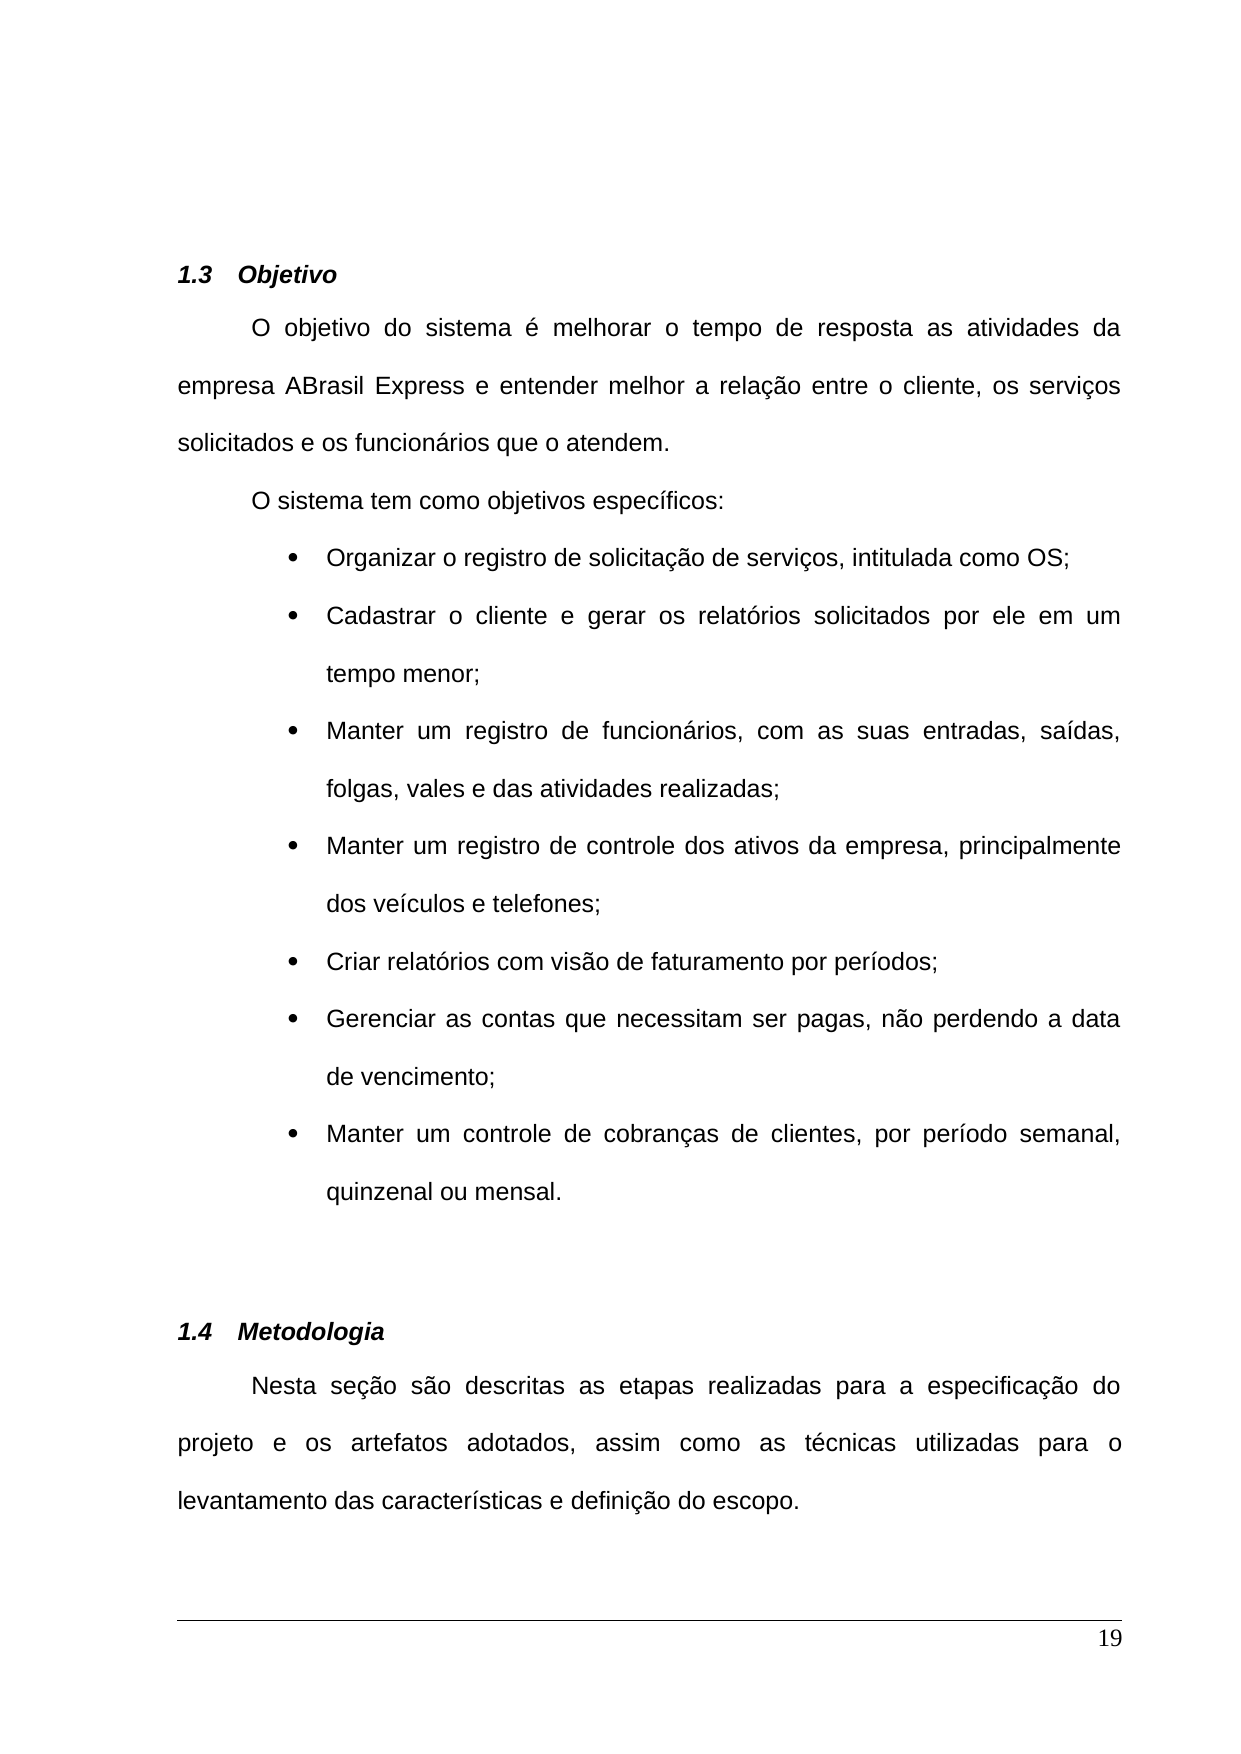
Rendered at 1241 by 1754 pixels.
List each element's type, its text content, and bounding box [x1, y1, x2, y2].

list Criar relatórios com visão de faturamento por períodos; [288, 946, 1122, 975]
list Organizar o registro de solicitação de serviços, intitulada como OS; [288, 543, 1122, 572]
text Objetivo [177, 260, 1122, 288]
list Cadastrar o cliente e gerar os relatórios solicitados por ele em um tempo menor; [288, 601, 1122, 687]
text O sistema tem como objetivos específicos: [177, 486, 1122, 515]
list Manter um controle de cobranças de clientes, por período semanal, quinzenal ou mensal. [288, 1119, 1122, 1206]
list Manter um registro de controle dos ativos da empresa, principalmente dos veículos e telefones; [288, 831, 1122, 918]
text O objetivo do sistema é melhorar o tempo de resposta as atividades da empresa ABrasil Express e entender melhor a relação entre o cliente, os serviços solicitados e os funcionários que o atendem. [177, 313, 1122, 457]
text Nesta seção são descritas as etapas realizadas para a especificação do projeto e os artefatos adotados, assim como as técnicas utilizadas para o levantamento das características e definição do escopo. [177, 1371, 1122, 1514]
text Metodologia [177, 1317, 1122, 1346]
list Manter um registro de funcionários, com as suas entradas, saídas, folgas, vales e das atividades realizadas; [288, 716, 1122, 803]
list Gerenciar as contas que necessitam ser pagas, não perdendo a data de vencimento; [288, 1004, 1122, 1091]
